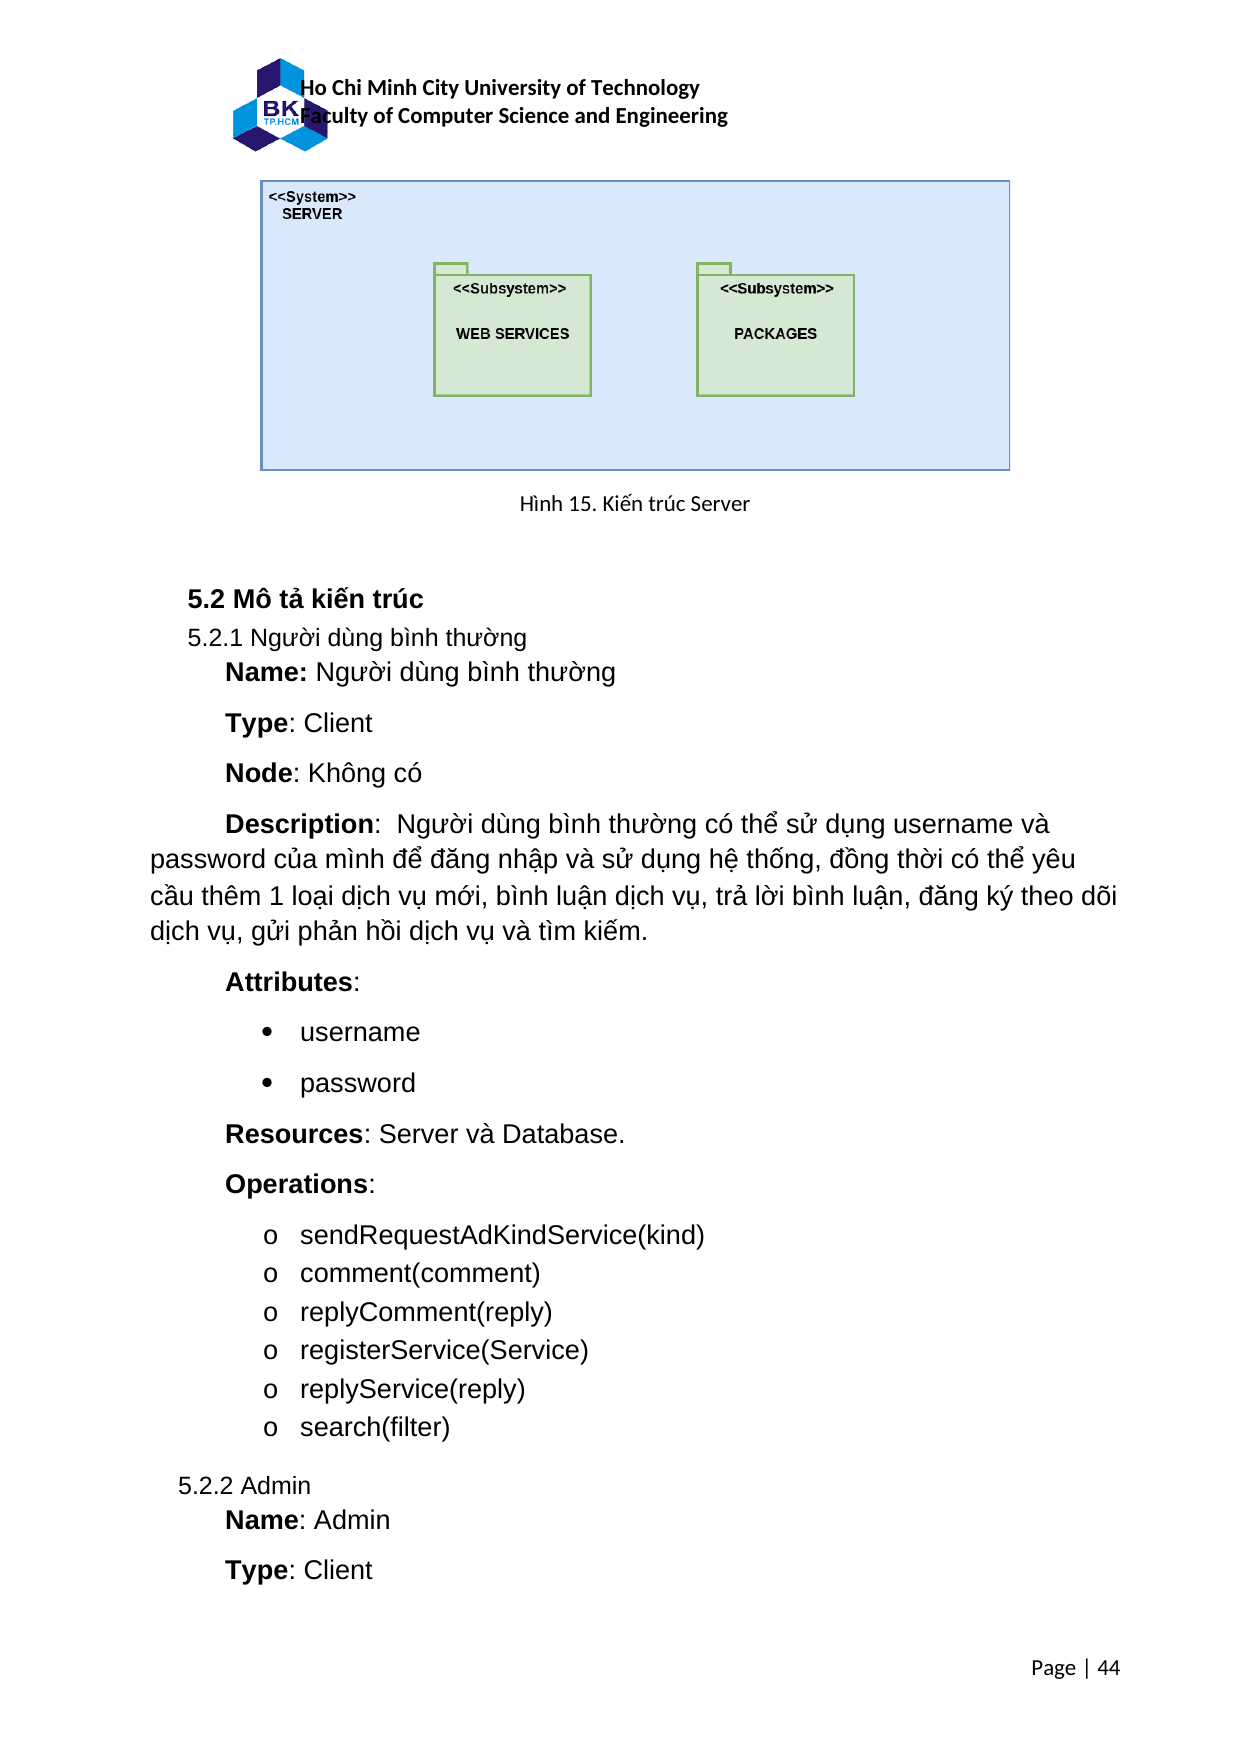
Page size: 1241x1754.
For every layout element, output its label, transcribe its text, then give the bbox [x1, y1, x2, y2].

text Resources: Server và Database. [150, 1118, 1120, 1149]
picture [260, 180, 1010, 471]
subtitle 5.2 Mô tả kiến trúc [187, 583, 1120, 614]
text Type: Client [150, 1554, 1120, 1586]
list replyService(reply) [262, 1373, 1120, 1406]
subtitle 5.2.2 Admin [150, 1471, 1120, 1499]
picture [213, 38, 347, 171]
text Description: Người dùng bình thường có thể sử dụng username và password của mình để đăng nhập và sử dụng hệ thống, đồng thời có thể yêu cầu thêm 1 loại dịch vụ mới, bình luận dịch vụ, trả lời bình luận, đăng ký theo dõi dịch vụ, gửi phản hồi dịch vụ và tìm kiếm. [150, 808, 1120, 947]
list search(filter) [262, 1411, 1120, 1445]
list replyComment(reply) [262, 1296, 1120, 1329]
text Name: Admin [150, 1504, 1120, 1535]
text Attributes: [150, 966, 1120, 997]
text Hình 15. Kiến trúc Server [150, 489, 1120, 517]
text Node: Không có [150, 757, 1120, 788]
subtitle 5.2.1 Người dùng bình thường [150, 623, 1120, 652]
list registerService(Service) [262, 1334, 1120, 1368]
text Operations: [150, 1168, 1120, 1199]
list sendRequestAdKindService(kind) [262, 1219, 1120, 1252]
list password [262, 1067, 1120, 1098]
text Type: Client [150, 707, 1120, 738]
text Name: Người dùng bình thường [150, 656, 1120, 687]
list comment(comment) [262, 1257, 1120, 1291]
list username [262, 1016, 1120, 1048]
